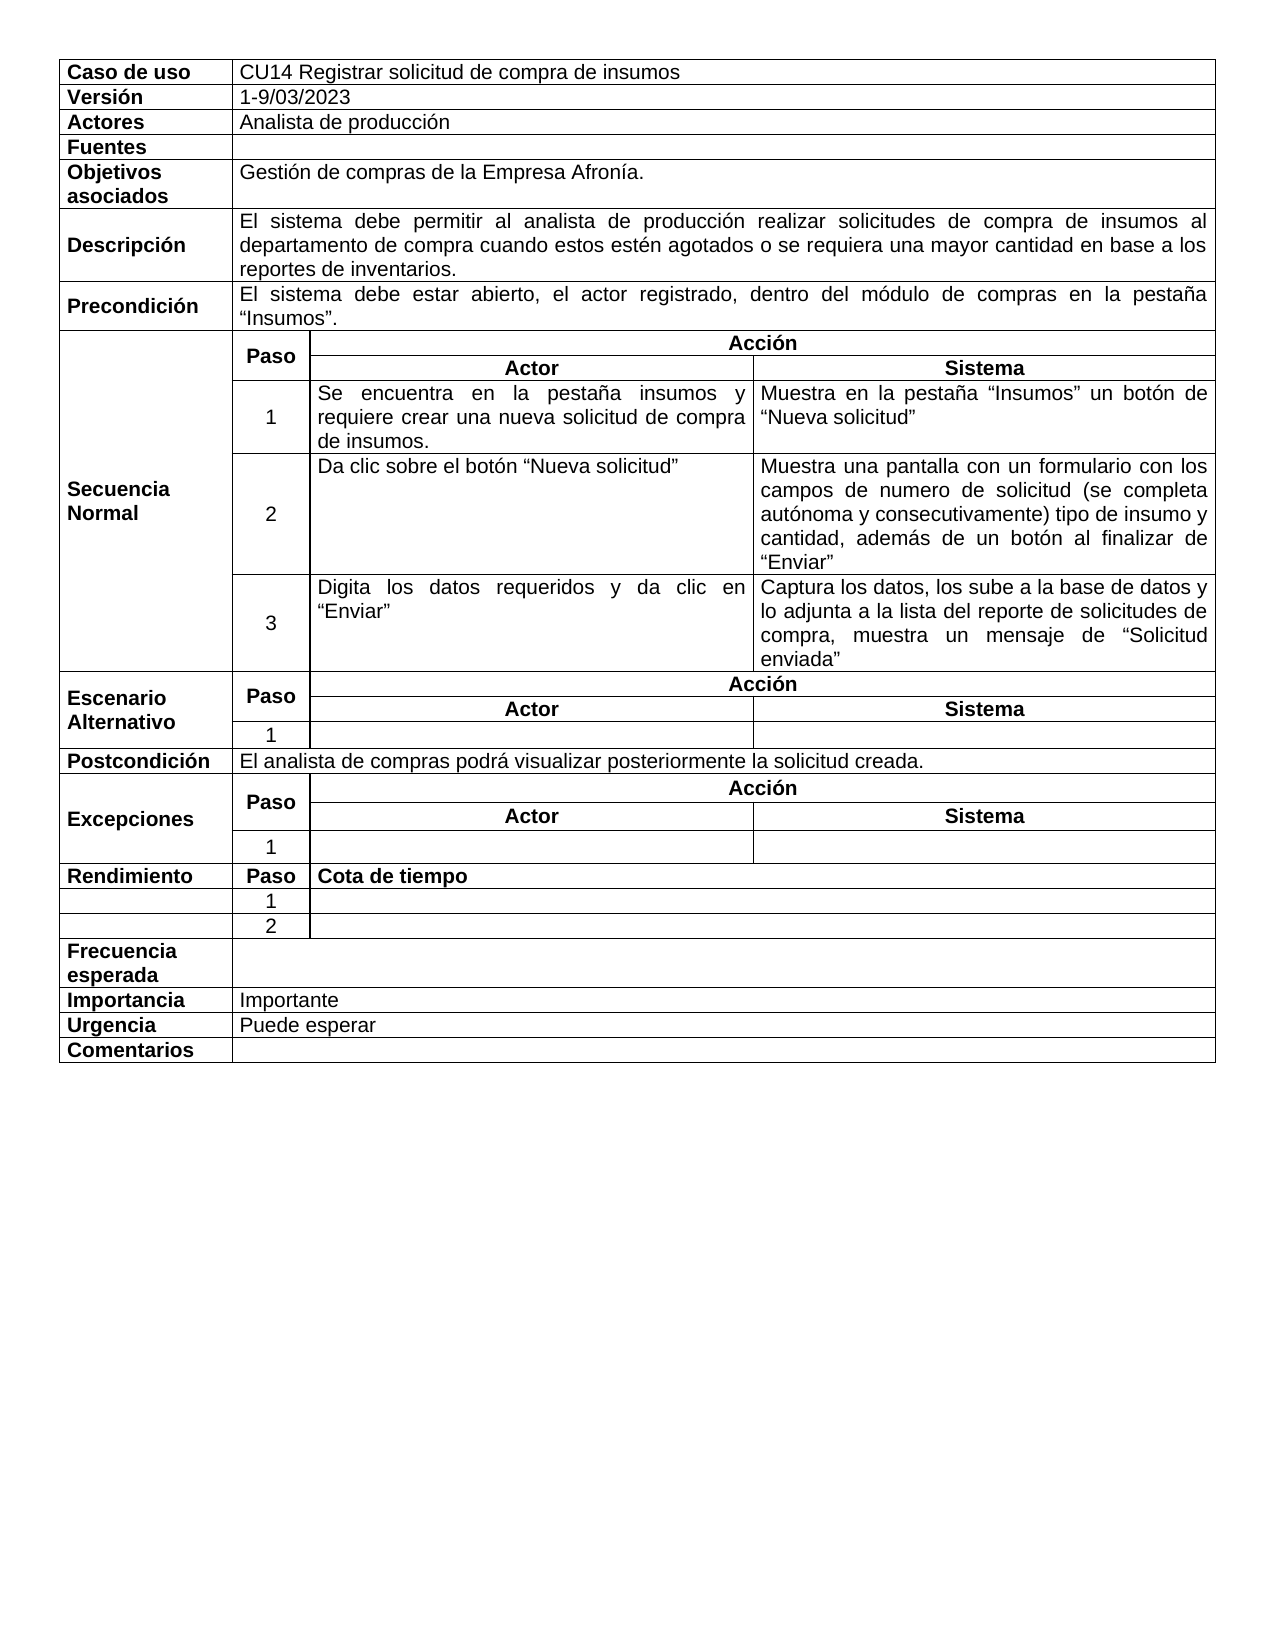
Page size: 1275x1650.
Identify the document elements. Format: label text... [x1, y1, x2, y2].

table_cell Muestra una pantalla con un formulario con los campos de numero de solicitud (se completa autónoma y consecutivamente) tipo de insumo y cantidad, además de un botón al finalizar de “Enviar” [754, 454, 1215, 574]
table_cell Sistema [754, 697, 1215, 721]
table_cell Cota de tiempo [311, 864, 1215, 888]
table_cell [311, 831, 753, 863]
table_cell 1 [233, 831, 309, 863]
table_cell Captura los datos, los sube a la base de datos y lo adjunta a la lista del reporte de solicitudes de compra, muestra un mensaje de “Solicitud enviada” [754, 575, 1215, 671]
table_cell [233, 939, 1215, 987]
table_cell Precondición [60, 282, 232, 330]
table_cell Se encuentra en la pestaña insumos y requiere crear una nueva solicitud de compra de insumos. [311, 381, 753, 453]
table_cell [60, 889, 232, 913]
table_cell Acción [311, 774, 1215, 802]
table_cell Urgencia [60, 1013, 232, 1037]
table_cell [754, 831, 1215, 863]
table_cell Sistema [754, 803, 1215, 830]
table_cell [60, 914, 232, 938]
table_cell Muestra en la pestaña “Insumos” un botón de “Nueva solicitud” [754, 381, 1215, 453]
table_cell Descripción [60, 209, 232, 281]
table_cell Comentarios [60, 1038, 232, 1062]
table_cell 1 [233, 381, 309, 453]
table_cell [311, 722, 753, 748]
table_cell Secuencia Normal [60, 331, 232, 671]
table_cell El analista de compras podrá visualizar posteriormente la solicitud creada. [233, 749, 1215, 773]
table_cell Digita los datos requeridos y da clic en “Enviar” [311, 575, 753, 671]
table_cell 1 [233, 722, 309, 748]
table_cell Importancia [60, 988, 232, 1012]
table_cell Da clic sobre el botón “Nueva solicitud” [311, 454, 753, 574]
table_cell Puede esperar [233, 1013, 1215, 1037]
table_cell 2 [233, 454, 309, 574]
table_cell Analista de producción [233, 110, 1215, 134]
table_header Caso de uso [60, 60, 232, 84]
table_cell Escenario Alternativo [60, 672, 232, 748]
table_cell [311, 914, 1215, 938]
table_cell Paso [233, 774, 309, 830]
table_cell Paso [233, 331, 309, 380]
table_cell El sistema debe estar abierto, el actor registrado, dentro del módulo de compras en la pestaña “Insumos”. [233, 282, 1215, 330]
table_cell 3 [233, 575, 309, 671]
table_cell [233, 135, 1215, 159]
table_cell [311, 889, 1215, 913]
table_cell Excepciones [60, 774, 232, 863]
table_cell [233, 1038, 1215, 1062]
table_cell Frecuencia esperada [60, 939, 232, 987]
table_cell Sistema [754, 356, 1215, 380]
table_cell [754, 722, 1215, 748]
table_cell Gestión de compras de la Empresa Afronía. [233, 160, 1215, 208]
table_cell Actores [60, 110, 232, 134]
table_cell Versión [60, 85, 232, 109]
table_cell Actor [311, 803, 753, 830]
table_cell Importante [233, 988, 1215, 1012]
table_cell 1 [233, 889, 309, 913]
table_cell Actor [311, 697, 753, 721]
table_cell Acción [311, 672, 1215, 696]
table_cell Acción [311, 331, 1215, 355]
table_cell Fuentes [60, 135, 232, 159]
table_header CU14 Registrar solicitud de compra de insumos [233, 60, 1215, 84]
table_cell El sistema debe permitir al analista de producción realizar solicitudes de compra de insumos al departamento de compra cuando estos estén agotados o se requiera una mayor cantidad en base a los reportes de inventarios. [233, 209, 1215, 281]
table_cell Rendimiento [60, 864, 232, 888]
table_cell Actor [311, 356, 753, 380]
table_cell Paso [233, 672, 309, 721]
table_cell 1-9/03/2023 [233, 85, 1215, 109]
table_cell 2 [233, 914, 309, 938]
table_cell Paso [233, 864, 309, 888]
table_cell Postcondición [60, 749, 232, 773]
table_cell Objetivos asociados [60, 160, 232, 208]
